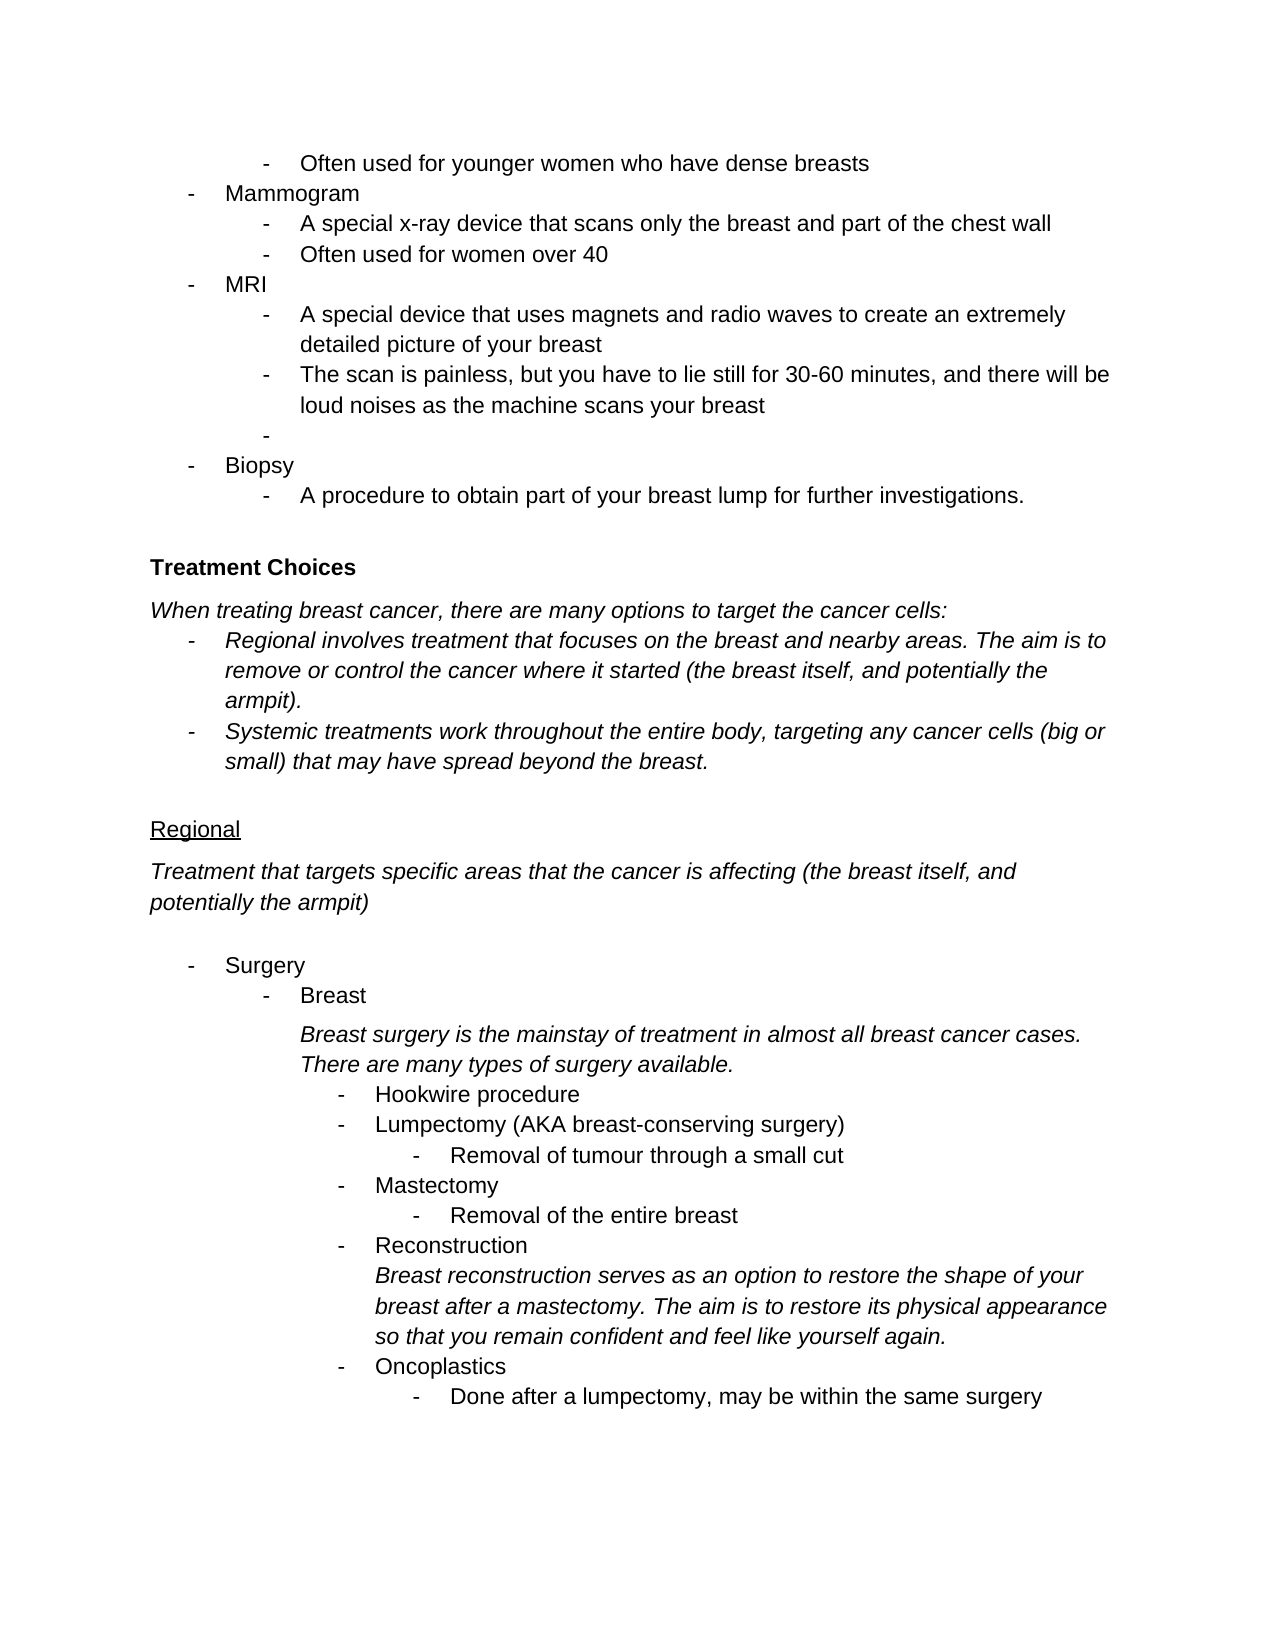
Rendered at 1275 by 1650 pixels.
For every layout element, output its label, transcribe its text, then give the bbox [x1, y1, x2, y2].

list Reconstruction [337, 1232, 1125, 1259]
list Biopsy [187, 452, 1125, 478]
list Removal of the entire breast [412, 1202, 1125, 1228]
subtitle Surgery [187, 952, 1125, 978]
text Breast reconstruction serves as an option to restore the shape of your breast after a mastectomy. The aim is to restore its physical appearance so that you remain confident and feel like yourself again. [375, 1262, 1125, 1349]
list Mastectomy [337, 1172, 1125, 1198]
list Regional involves treatment that focuses on the breast and nearby areas. The aim is to remove or control the cancer where it started (the breast itself, and potentially the armpit). [187, 627, 1125, 714]
list Mammogram [187, 180, 1125, 207]
text Treatment that targets specific areas that the cancer is affecting (the breast itself, and potentially the armpit) [150, 858, 1125, 915]
list Hookwire procedure [337, 1081, 1125, 1108]
list Systemic treatments work throughout the entire body, targeting any cancer cells (big or small) that may have spread beyond the breast. [187, 718, 1125, 774]
list Often used for women over 40 [262, 241, 1125, 267]
list A procedure to obtain part of your breast lump for further investigations. [262, 482, 1125, 509]
list A special x-ray device that scans only the breast and part of the chest wall [262, 210, 1125, 237]
list Done after a lumpectomy, may be within the same surgery [412, 1383, 1125, 1410]
subtitle Regional [150, 816, 1125, 842]
subtitle Treatment Choices [150, 554, 1125, 581]
list Often used for younger women who have dense breasts [262, 150, 1125, 176]
subtitle Breast [262, 982, 1125, 1009]
list Removal of tumour through a small cut [412, 1142, 1125, 1168]
text Breast surgery is the mainstay of treatment in almost all breast cancer cases. There are many types of surgery available. [300, 1021, 1125, 1077]
text When treating breast cancer, there are many options to target the cancer cells: [150, 597, 1125, 623]
list MRI [187, 271, 1125, 297]
list A special device that uses magnets and radio waves to create an extremely detailed picture of your breast [262, 301, 1125, 358]
list Lumpectomy (AKA breast-conserving surgery) [337, 1111, 1125, 1138]
list Oncoplastics [337, 1353, 1125, 1379]
list The scan is painless, but you have to lie still for 30-60 minutes, and there will be loud noises as the machine scans your breast [262, 361, 1125, 418]
